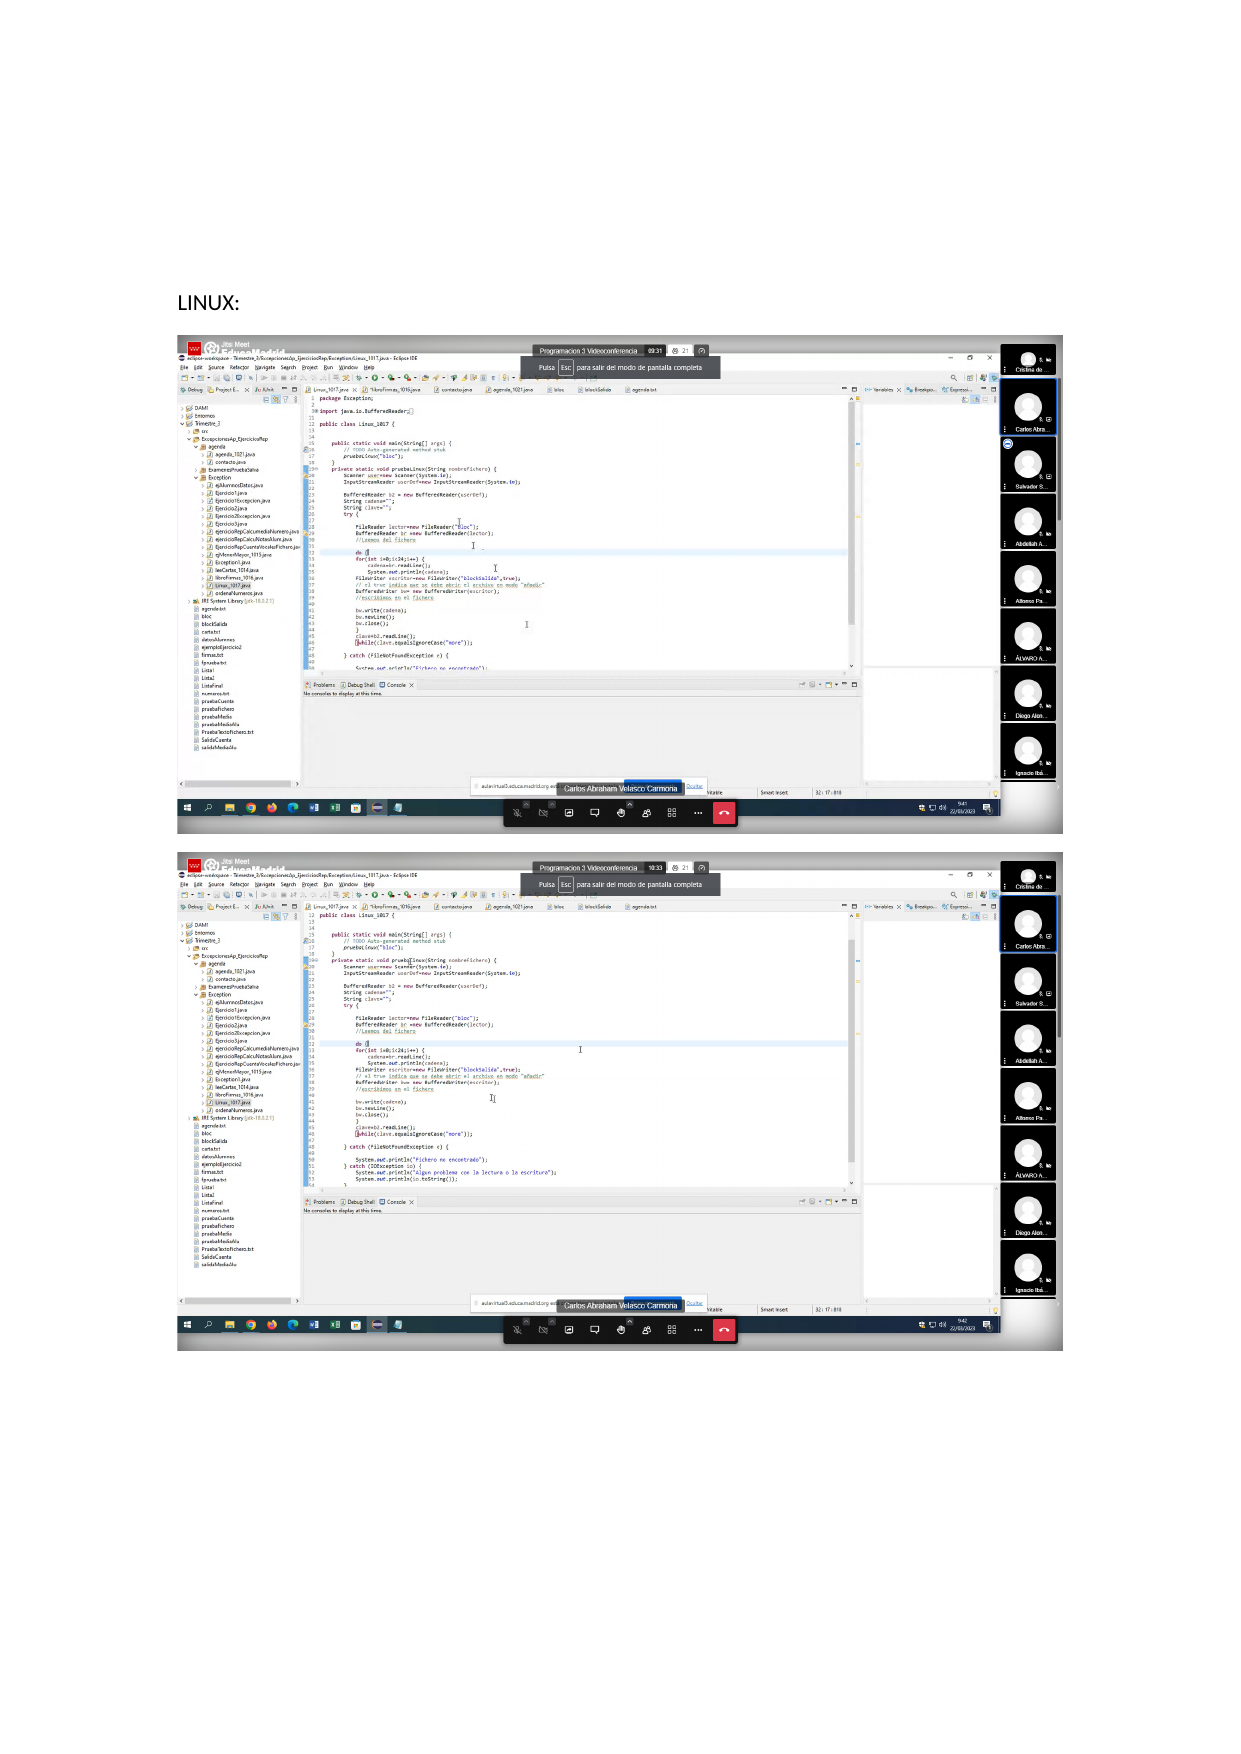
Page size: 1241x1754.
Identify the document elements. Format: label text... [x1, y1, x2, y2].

text LINUX: [177, 288, 1063, 316]
picture [177, 852, 1063, 1351]
picture [177, 335, 1063, 834]
